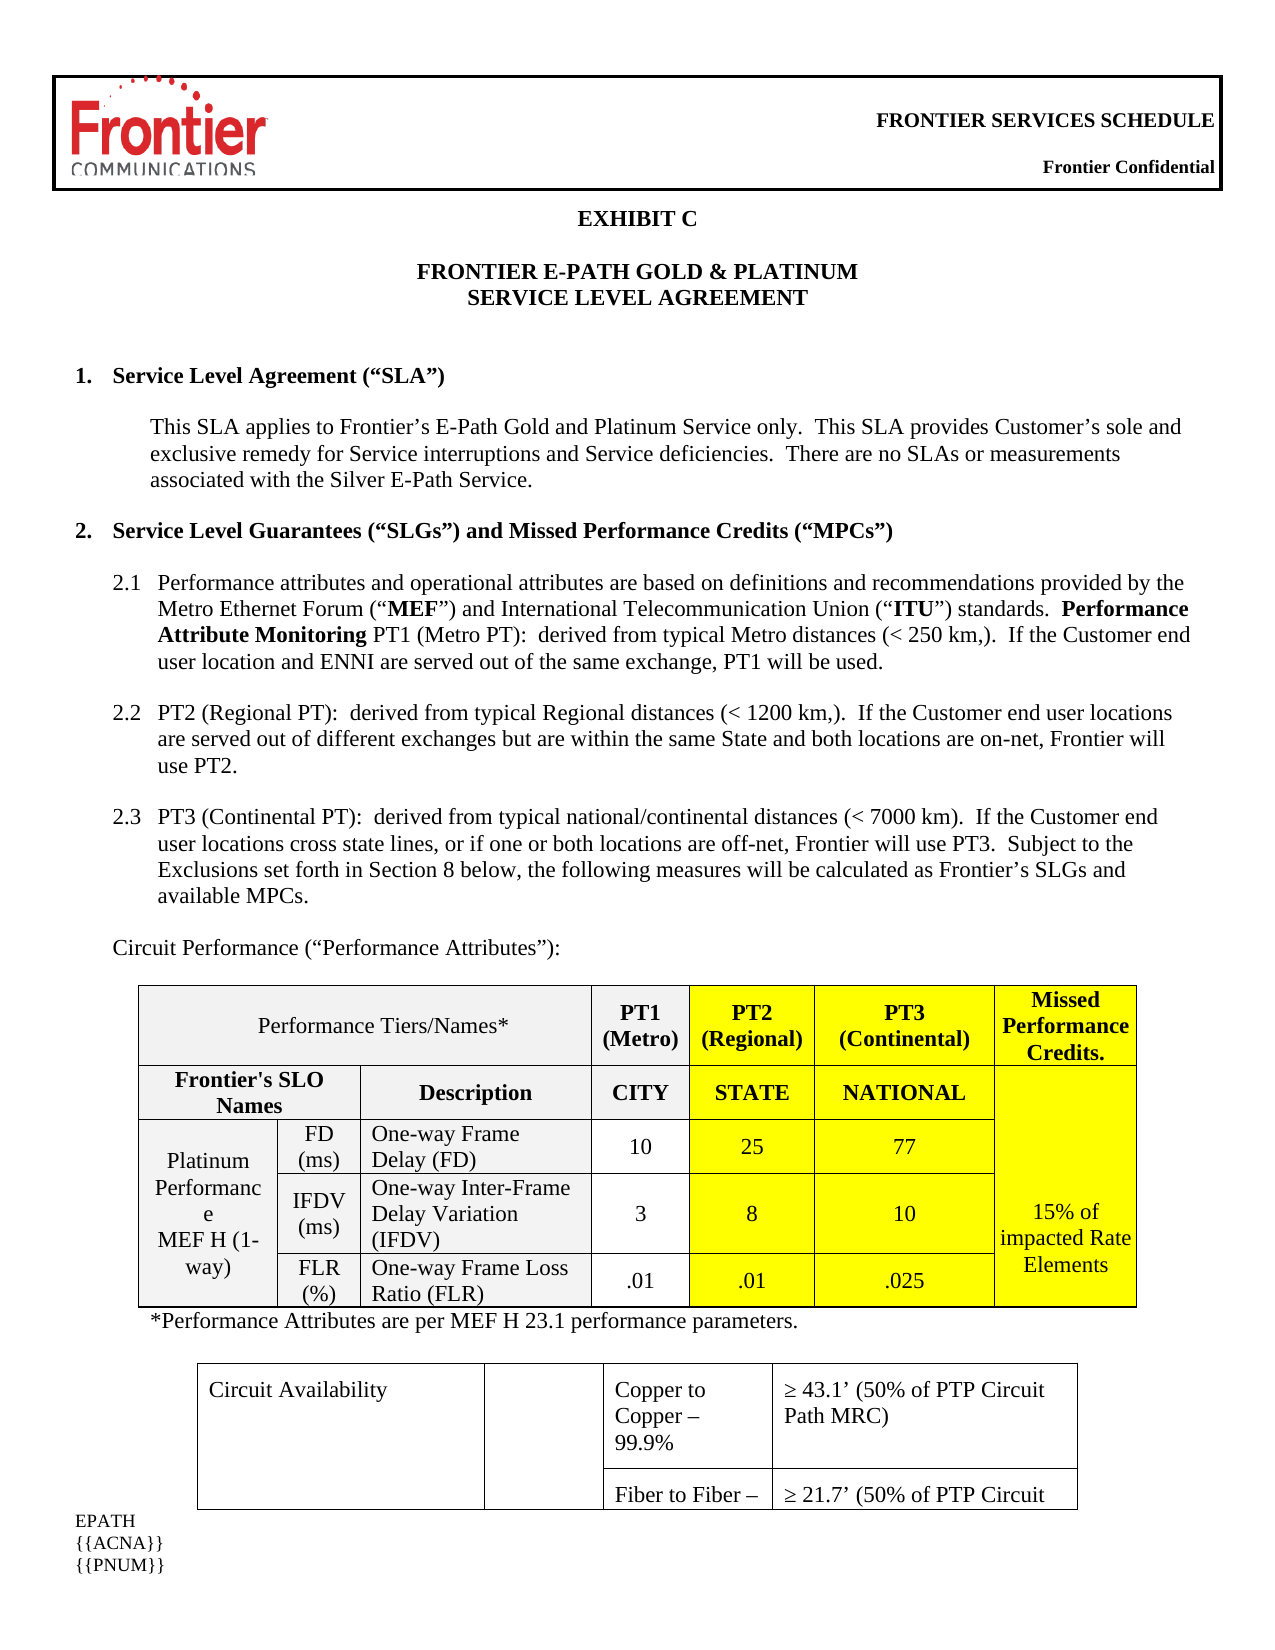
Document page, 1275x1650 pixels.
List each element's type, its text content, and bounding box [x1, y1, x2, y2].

text *Performance Attributes are per MEF H 23.1 performance parameters. [150, 1307, 1200, 1334]
table_cell Frontier's SLO Names [139, 1066, 360, 1119]
table_header PT1 (Metro) [592, 986, 689, 1065]
table_header Performance Tiers/Names* [139, 986, 591, 1065]
table_header ≥ 43.1’ (50% of PTP Circuit Path MRC) [773, 1364, 1077, 1468]
table_cell 8 [690, 1174, 814, 1253]
table_cell 15% of impacted Rate Elements [995, 1066, 1136, 1306]
table_cell FD (ms) [278, 1120, 360, 1173]
table_cell 10 [815, 1174, 994, 1253]
table_cell CITY [592, 1066, 689, 1119]
text Exhibit C [75, 205, 1200, 232]
table_header PT3 (Continental) [815, 986, 994, 1065]
table_cell .01 [690, 1254, 814, 1306]
list Service Level Agreement (“SLA”) [75, 362, 1200, 388]
table_cell IFDV (ms) [278, 1174, 360, 1253]
table_cell Fiber to Fiber – 99.95% [604, 1469, 772, 1509]
table_cell NATIONAL [815, 1066, 994, 1119]
table_header Missed Performance Credits. [995, 986, 1136, 1065]
table_cell 10 [592, 1120, 689, 1173]
table_header Copper to Copper – 99.9% [604, 1364, 772, 1468]
list PT3 (Continental PT): derived from typical national/continental distances (< 7000 km). If the Customer end user locations cross state lines, or if one or both locations are off-net, Frontier will use PT3. Subject to the Exclusions set forth in Section 8 below, the following measures will be calculated as Frontier’s SLGs and available MPCs. [112, 803, 1200, 909]
table_cell 25 [690, 1120, 814, 1173]
list Service Level Guarantees (“SLGs”) and Missed Performance Credits (“MPCs”) [75, 517, 1200, 544]
picture [71, 75, 268, 175]
table_cell .01 [592, 1254, 689, 1306]
table_cell One-way Inter-Frame Delay Variation (IFDV) [361, 1174, 591, 1253]
text FRONTIER E-PATH GOLD & PLATINUM [75, 258, 1200, 284]
list Performance attributes and operational attributes are based on definitions and recommendations provided by the Metro Ethernet Forum (“MEF”) and International Telecommunication Union (“ITU”) standards. Performance Attribute Monitoring PT1 (Metro PT): derived from typical Metro distances (< 250 km,). If the Customer end user location and ENNI are served out of the same exchange, PT1 will be used. [112, 569, 1200, 674]
table_cell 77 [815, 1120, 994, 1173]
list PT2 (Regional PT): derived from typical Regional distances (< 1200 km,). If the Customer end user locations are served out of different exchanges but are within the same State and both locations are on-net, Frontier will use PT2. [112, 699, 1200, 778]
table_cell One-way Frame Loss Ratio (FLR) [361, 1254, 591, 1306]
table_cell One-way Frame Delay (FD) [361, 1120, 591, 1173]
table_cell STATE [690, 1066, 814, 1119]
table_cell Description [361, 1066, 591, 1119]
text SERVICE LEVEL AGREEMENT [75, 284, 1200, 311]
table_cell FLR (%) [278, 1254, 360, 1306]
table_header Circuit Availability [198, 1364, 484, 1509]
table_header [485, 1364, 603, 1509]
text This SLA applies to Frontier’s E-Path Gold and Platinum Service only. This SLA provides Customer’s sole and exclusive remedy for Service interruptions and Service deficiencies. There are no SLAs or measurements associated with the Silver E-Path Service. [150, 413, 1200, 492]
table_header PT2 (Regional) [690, 986, 814, 1065]
table_cell ≥ 21.7’ (50% of PTP Circuit Path MRC) [773, 1469, 1077, 1509]
table_cell 3 [592, 1174, 689, 1253]
table_cell Platinum Performance MEF H (1-way) [139, 1120, 277, 1306]
list Circuit Performance (“Performance Attributes”): [112, 934, 1200, 960]
table_cell .025 [815, 1254, 994, 1306]
